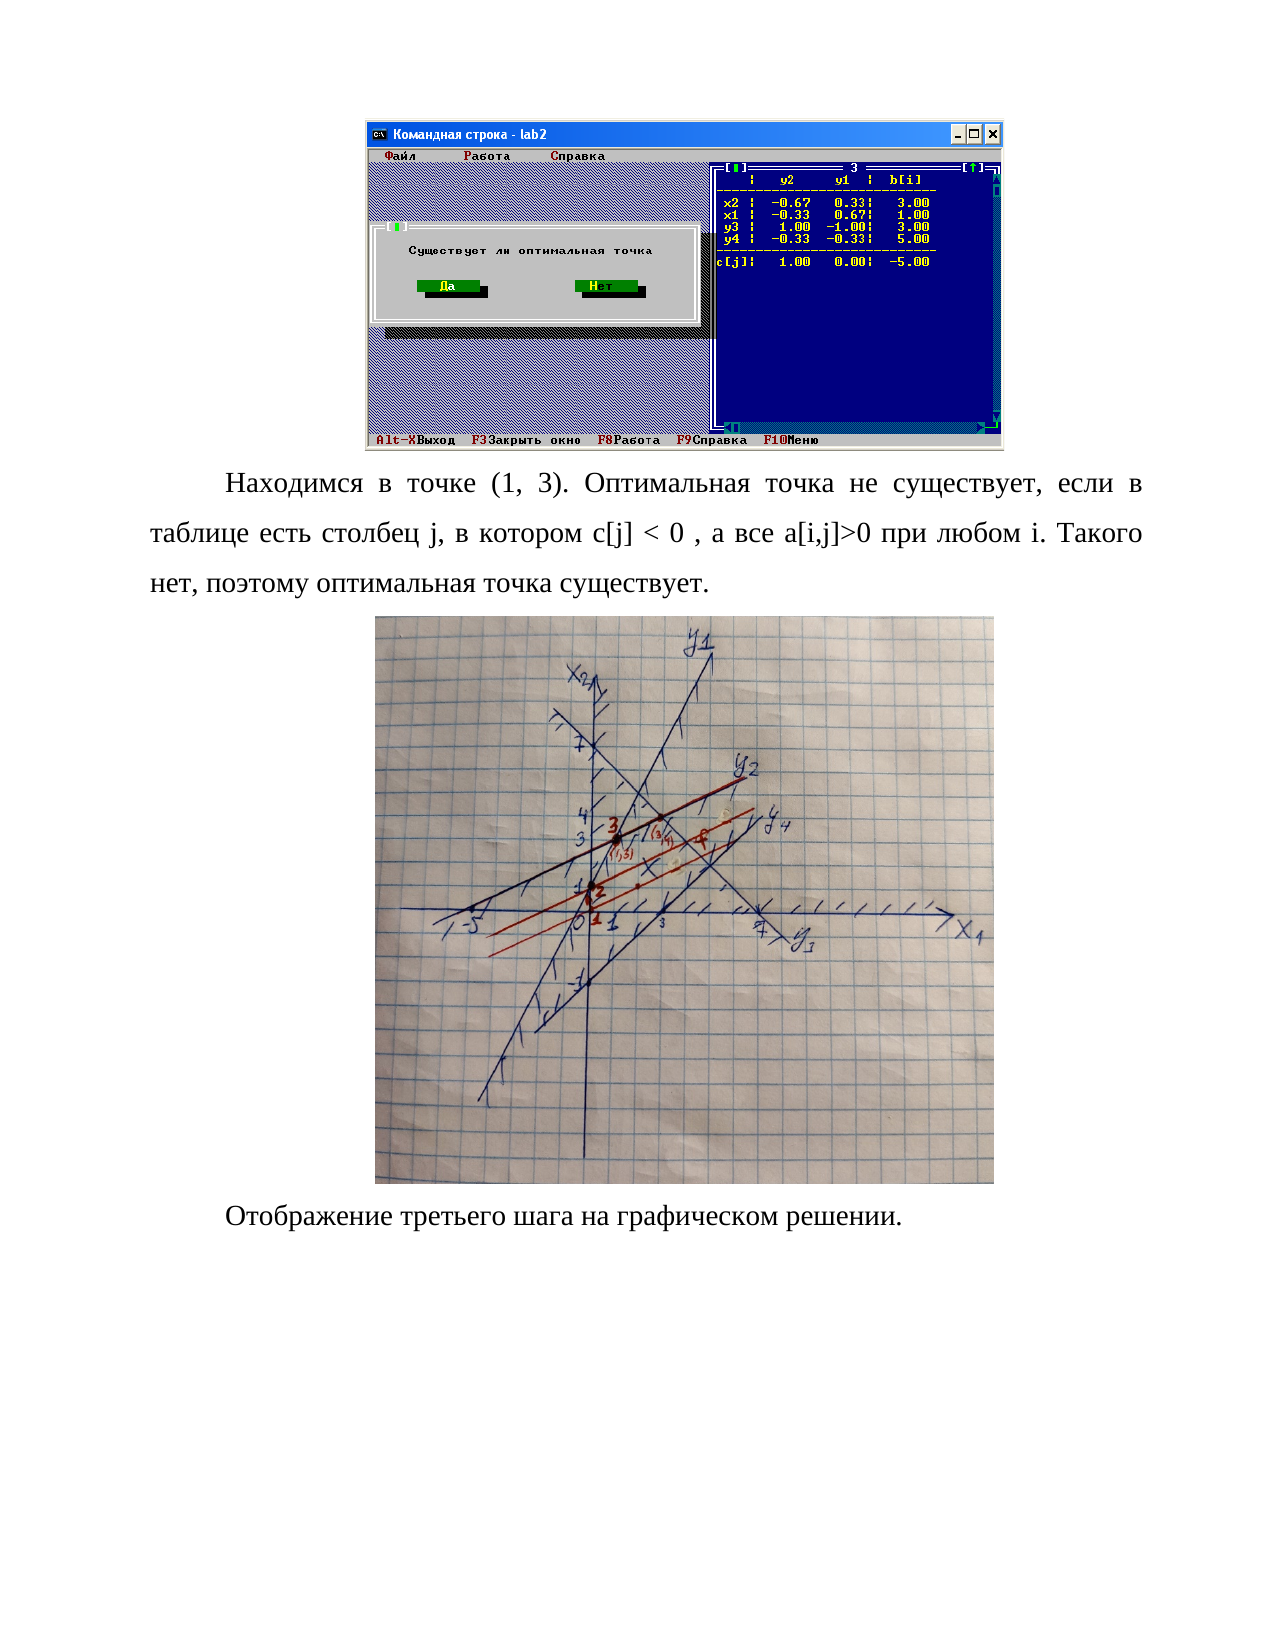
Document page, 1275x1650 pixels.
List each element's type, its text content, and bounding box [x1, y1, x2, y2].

picture [364, 118, 1005, 451]
text Отображение третьего шага на графическом решении. [150, 1198, 1144, 1231]
text Находимся в точке (1, 3). Оптимальная точка не существует, если в таблице есть столбец j, в котором c[j] < 0 , а все a[i,j]>0 при любом i. Такого нет, поэтому оптимальная точка существует. [150, 465, 1144, 599]
picture [375, 616, 994, 1184]
